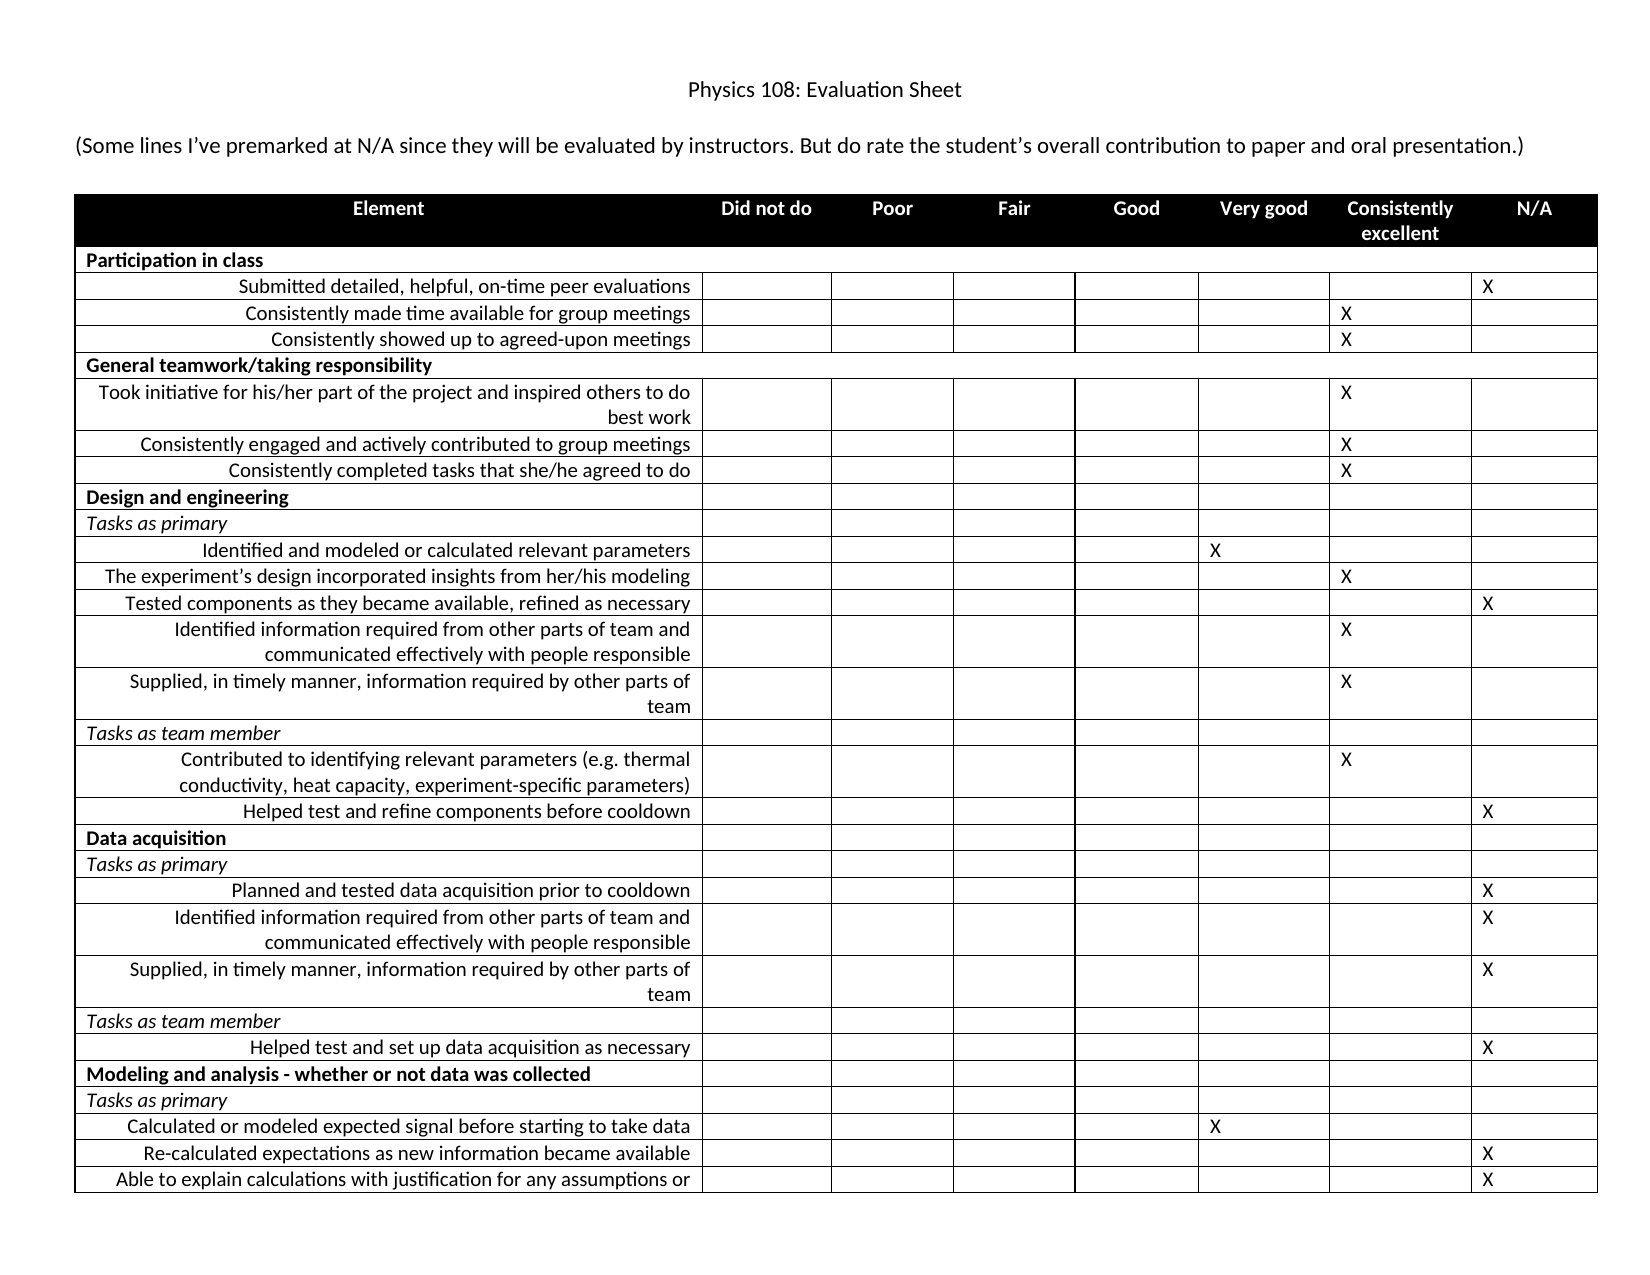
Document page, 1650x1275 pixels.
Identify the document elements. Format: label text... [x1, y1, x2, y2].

table_cell [1199, 878, 1329, 903]
table_cell [703, 720, 831, 745]
table_cell [954, 1008, 1074, 1033]
table_cell [832, 746, 953, 797]
table_cell [832, 1114, 953, 1139]
table_cell [1199, 590, 1329, 615]
table_cell [1330, 537, 1471, 562]
table_cell [832, 878, 953, 903]
table_cell [954, 1167, 1074, 1192]
table_cell [1199, 300, 1329, 325]
table_cell X [1330, 431, 1471, 456]
table_cell [954, 668, 1074, 719]
table_cell [832, 616, 953, 667]
table_cell [954, 798, 1074, 824]
table_cell [954, 956, 1074, 1007]
table_cell [703, 851, 831, 877]
table_cell [703, 537, 831, 562]
table_cell [1076, 668, 1198, 719]
table_cell [1199, 720, 1329, 745]
table_cell X [1472, 904, 1597, 955]
table_cell [1472, 457, 1597, 483]
table_cell [954, 273, 1074, 299]
table_header N/A [1472, 195, 1597, 246]
table_cell [703, 825, 831, 850]
table_cell [703, 1087, 831, 1113]
table_cell [954, 1140, 1074, 1166]
table_cell X [1330, 379, 1471, 430]
table_cell [1330, 1167, 1471, 1192]
table_cell [1199, 956, 1329, 1007]
table_cell [832, 431, 953, 456]
table_cell [954, 746, 1074, 797]
table_cell [1330, 1114, 1471, 1139]
table_cell [954, 484, 1074, 509]
table_cell Tested components as they became available, refined as necessary [76, 590, 702, 615]
table_cell [703, 590, 831, 615]
table_cell Consistently completed tasks that she/he agreed to do [76, 457, 702, 483]
table_cell [832, 457, 953, 483]
table_cell [1199, 904, 1329, 955]
table_cell [1076, 563, 1198, 589]
text (Some lines I’ve premarked at N/A since they will be evaluated by instructors. But do rate the student’s overall contribution to paper and oral presentation.) [75, 131, 1575, 159]
table_cell [832, 956, 953, 1007]
table_cell [703, 484, 831, 509]
table_header Poor [832, 195, 953, 246]
table_header Element [76, 195, 702, 246]
table_cell [1076, 720, 1198, 745]
table_cell [1472, 537, 1597, 562]
table_cell [1472, 1087, 1597, 1113]
table_cell [954, 1061, 1074, 1086]
table_cell Contributed to identifying relevant parameters (e.g. thermal conductivity, heat capacity, experiment-specific parameters) [76, 746, 702, 797]
table_cell [703, 616, 831, 667]
table_cell [1199, 273, 1329, 299]
table_cell Identified and modeled or calculated relevant parameters [76, 537, 702, 562]
table_cell X [1330, 563, 1471, 589]
table_cell [1199, 326, 1329, 352]
table_cell X [1199, 537, 1329, 562]
table_cell [1076, 1061, 1198, 1086]
table_cell Modeling and analysis - whether or not data was collected [76, 1061, 702, 1086]
table_cell [1076, 798, 1198, 824]
table_cell [1199, 1061, 1329, 1086]
table_cell [703, 563, 831, 589]
table_cell [703, 1061, 831, 1086]
table_cell [1199, 379, 1329, 430]
table_cell [1199, 851, 1329, 877]
table_cell Tasks as team member [76, 1008, 702, 1033]
table_cell [1199, 484, 1329, 509]
table_cell Tasks as primary [76, 851, 702, 877]
table_cell [703, 510, 831, 536]
table_cell [954, 1087, 1074, 1113]
table_cell [1076, 1087, 1198, 1113]
table_cell X [1330, 300, 1471, 325]
table_cell [832, 300, 953, 325]
table_cell General teamwork/taking responsibility [76, 353, 1597, 378]
table_header Did not do [703, 195, 831, 246]
table_cell Helped test and refine components before cooldown [76, 798, 702, 824]
table_cell [1330, 904, 1471, 955]
table_cell [1199, 668, 1329, 719]
table_cell [1076, 616, 1198, 667]
table_cell [703, 1008, 831, 1033]
table_cell [1076, 510, 1198, 536]
table_cell [1330, 1008, 1471, 1033]
table_cell [1199, 1140, 1329, 1166]
table_cell [703, 956, 831, 1007]
table_cell Supplied, in timely manner, information required by other parts of team [76, 668, 702, 719]
table_cell [1330, 878, 1471, 903]
table_cell [703, 379, 831, 430]
table_cell [703, 878, 831, 903]
table_cell [1076, 1140, 1198, 1166]
table_cell [1330, 510, 1471, 536]
table_cell [1199, 1087, 1329, 1113]
table_cell [832, 1034, 953, 1060]
table_cell X [1472, 1034, 1597, 1060]
table_cell [1199, 1167, 1329, 1192]
table_cell The experiment’s design incorporated insights from her/his modeling [76, 563, 702, 589]
table_cell [703, 798, 831, 824]
table_cell X [1472, 273, 1597, 299]
table_cell [1076, 1008, 1198, 1033]
table_cell [1472, 563, 1597, 589]
table_cell [1076, 878, 1198, 903]
table_cell [1472, 825, 1597, 850]
table_cell [954, 1114, 1074, 1139]
table_cell [703, 668, 831, 719]
table_cell [1076, 537, 1198, 562]
table_cell [1472, 484, 1597, 509]
table_cell [1472, 851, 1597, 877]
table_cell [1076, 851, 1198, 877]
table_cell X [1472, 798, 1597, 824]
table_cell Data acquisition [76, 825, 702, 850]
table_cell [703, 273, 831, 299]
table_cell [703, 904, 831, 955]
table_cell [1330, 798, 1471, 824]
table_cell [1472, 1114, 1597, 1139]
table_cell [954, 563, 1074, 589]
table_cell X [1330, 746, 1471, 797]
table_cell [954, 379, 1074, 430]
table_cell [954, 537, 1074, 562]
table_cell [1472, 1061, 1597, 1086]
table_header Very good [1199, 195, 1329, 246]
table_cell X [1330, 326, 1471, 352]
table_cell Took initiative for his/her part of the project and inspired others to do best work [76, 379, 702, 430]
table_cell [1330, 956, 1471, 1007]
table_cell [832, 1087, 953, 1113]
table_cell [1330, 273, 1471, 299]
table_cell [954, 300, 1074, 325]
table_cell Re-calculated expectations as new information became available [76, 1140, 702, 1166]
table_cell [832, 563, 953, 589]
table_cell [1472, 379, 1597, 430]
table_cell X [1472, 1167, 1597, 1192]
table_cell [76, 1167, 702, 1192]
table_cell [1076, 273, 1198, 299]
table_cell [954, 904, 1074, 955]
table_cell [1076, 457, 1198, 483]
table_cell [1330, 851, 1471, 877]
table_cell [1472, 300, 1597, 325]
table_cell [1076, 590, 1198, 615]
table_cell [1076, 825, 1198, 850]
table_cell Participation in class [76, 247, 1597, 272]
table_cell [1199, 1008, 1329, 1033]
table_header Fair [954, 195, 1074, 246]
table_cell [703, 326, 831, 352]
table_cell Consistently engaged and actively contributed to group meetings [76, 431, 702, 456]
table_cell [1199, 431, 1329, 456]
table_cell [1472, 326, 1597, 352]
table_cell X [1330, 668, 1471, 719]
table_cell [832, 1167, 953, 1192]
table_cell [1199, 616, 1329, 667]
table_cell X [1472, 1140, 1597, 1166]
table_cell [1076, 904, 1198, 955]
table_cell X [1330, 616, 1471, 667]
table_cell [832, 720, 953, 745]
table_cell Identified information required from other parts of team and communicated effectively with people responsible [76, 616, 702, 667]
table_cell [1076, 484, 1198, 509]
table_cell [1330, 1034, 1471, 1060]
table_cell Tasks as team member [76, 720, 702, 745]
table_cell [832, 825, 953, 850]
table_cell [703, 746, 831, 797]
table_cell [1076, 956, 1198, 1007]
table_cell [1076, 1114, 1198, 1139]
table_cell [832, 326, 953, 352]
table_cell [703, 1034, 831, 1060]
table_cell [1076, 431, 1198, 456]
table_cell [832, 273, 953, 299]
table_cell [1076, 1167, 1198, 1192]
table_cell [832, 379, 953, 430]
table_cell [954, 457, 1074, 483]
table_cell X [1472, 878, 1597, 903]
table_cell [1330, 1140, 1471, 1166]
table_cell [954, 431, 1074, 456]
table_cell Tasks as primary [76, 510, 702, 536]
table_cell Supplied, in timely manner, information required by other parts of team [76, 956, 702, 1007]
table_cell [832, 510, 953, 536]
table_cell Consistently showed up to agreed-upon meetings [76, 326, 702, 352]
table_cell [1330, 590, 1471, 615]
table_cell Design and engineering [76, 484, 702, 509]
table_cell Identified information required from other parts of team and communicated effectively with people responsible [76, 904, 702, 955]
table_cell Submitted detailed, helpful, on-time peer evaluations [76, 273, 702, 299]
table_cell [832, 668, 953, 719]
table_cell [832, 1008, 953, 1033]
table_cell [1472, 1008, 1597, 1033]
table_cell [1199, 457, 1329, 483]
table_cell [1076, 300, 1198, 325]
table_cell [1199, 746, 1329, 797]
table_cell [954, 1034, 1074, 1060]
table_cell [954, 720, 1074, 745]
table_cell [1472, 616, 1597, 667]
table_cell Planned and tested data acquisition prior to cooldown [76, 878, 702, 903]
table_cell [1076, 1034, 1198, 1060]
table_cell [703, 1140, 831, 1166]
table_cell X [1472, 956, 1597, 1007]
table_cell Consistently made time available for group meetings [76, 300, 702, 325]
table_cell [703, 457, 831, 483]
table_cell [1199, 825, 1329, 850]
table_cell [1472, 510, 1597, 536]
table_cell X [1330, 457, 1471, 483]
table_cell X [1199, 1114, 1329, 1139]
table_cell [1472, 720, 1597, 745]
table_cell [1472, 668, 1597, 719]
table_cell [703, 1167, 831, 1192]
table_cell [832, 904, 953, 955]
table_cell [832, 1140, 953, 1166]
table_cell [954, 616, 1074, 667]
table_cell [832, 851, 953, 877]
table_cell [832, 590, 953, 615]
table_cell [1199, 563, 1329, 589]
table_cell [1199, 798, 1329, 824]
table_cell [703, 431, 831, 456]
table_cell [1330, 1087, 1471, 1113]
table_cell [832, 484, 953, 509]
table_cell [1076, 746, 1198, 797]
table_cell X [1472, 590, 1597, 615]
table_cell [954, 851, 1074, 877]
table_cell [954, 510, 1074, 536]
table_header Good [1076, 195, 1198, 246]
table_cell [703, 1114, 831, 1139]
table_cell [832, 537, 953, 562]
table_cell [832, 798, 953, 824]
table_cell [954, 878, 1074, 903]
table_cell [1472, 431, 1597, 456]
table_cell [1330, 825, 1471, 850]
table_cell [1472, 746, 1597, 797]
table_cell [1330, 484, 1471, 509]
table_cell [954, 326, 1074, 352]
table_cell [1199, 1034, 1329, 1060]
table_cell Tasks as primary [76, 1087, 702, 1113]
table_cell [832, 1061, 953, 1086]
table_cell Helped test and set up data acquisition as necessary [76, 1034, 702, 1060]
table_cell [1199, 510, 1329, 536]
table_cell [1076, 326, 1198, 352]
table_cell [703, 300, 831, 325]
table_cell [1076, 379, 1198, 430]
table_cell Calculated or modeled expected signal before starting to take data [76, 1114, 702, 1139]
table_cell [954, 590, 1074, 615]
table_cell [954, 825, 1074, 850]
table_header Consistently excellent [1330, 195, 1471, 246]
table_cell [1330, 1061, 1471, 1086]
table_cell [1330, 720, 1471, 745]
